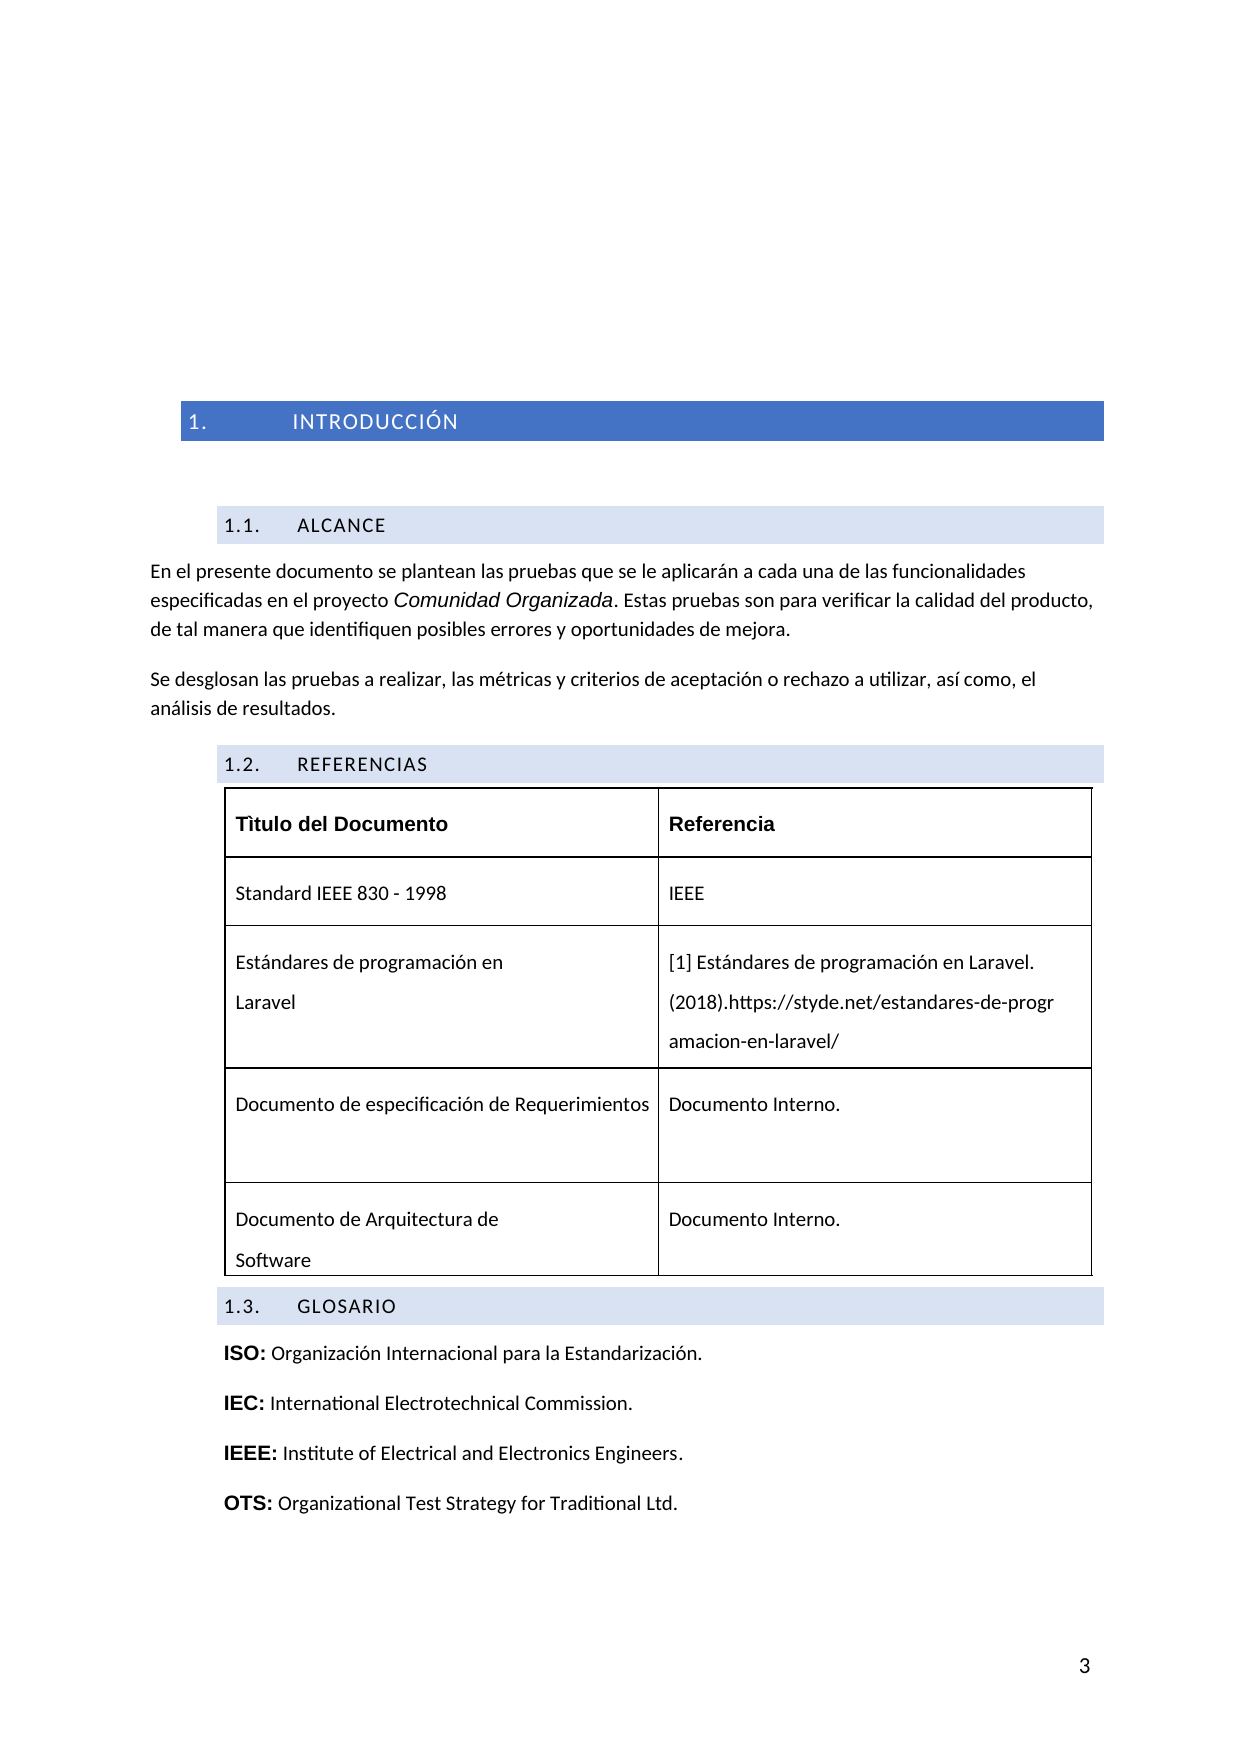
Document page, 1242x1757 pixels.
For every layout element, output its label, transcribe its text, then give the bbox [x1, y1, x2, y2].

text Se desglosan las pruebas a realizar, las métricas y criterios de aceptación o rechazo a utilizar, así como, el análisis de resultados. [150, 666, 1098, 721]
subtitle Glosario [224, 1293, 1098, 1318]
text En el presente documento se plantean las pruebas que se le aplicarán a cada una de las funcionalidades especificadas en el proyecto Comunidad Organizada​. Estas pruebas son para verificar la calidad del producto, de tal manera que identifiquen posibles errores y oportunidades de mejora. [150, 558, 1098, 642]
table_cell Documento de especificación de Requerimientos [226, 1069, 658, 1181]
table_cell IEEE [659, 858, 1091, 925]
text ISO:​ Organización Internacional para la Estandarización. [223, 1340, 1098, 1366]
table_cell Documento Interno. [659, 1183, 1091, 1275]
table_header Referencia [659, 789, 1091, 856]
text IEC:​ International Electrotechnical Commission. [223, 1390, 1098, 1416]
table_cell Estándares de programación en Laravel [226, 926, 658, 1067]
text OTS:​ Organizational Test Strategy for Traditional Ltd. [223, 1490, 1098, 1516]
table_cell Documento de Arquitectura de Software [226, 1183, 658, 1275]
table_cell Documento Interno. [659, 1069, 1091, 1181]
table_header Tìtulo del Documento [226, 789, 658, 856]
subtitle Alcance [224, 512, 1098, 537]
table_cell Standard IEEE 830 - 1998 [226, 858, 658, 925]
subtitle Referencias [224, 752, 1098, 777]
text IEEE:​ ​Institute of Electrical and Electronics Engineers​. [223, 1440, 1098, 1466]
table_cell [1] Estándares de programación en Laravel. (2018).https://styde.net/estandares-de-progr amacion-en-laravel/ [659, 926, 1091, 1067]
subtitle Introducción [188, 407, 1098, 435]
